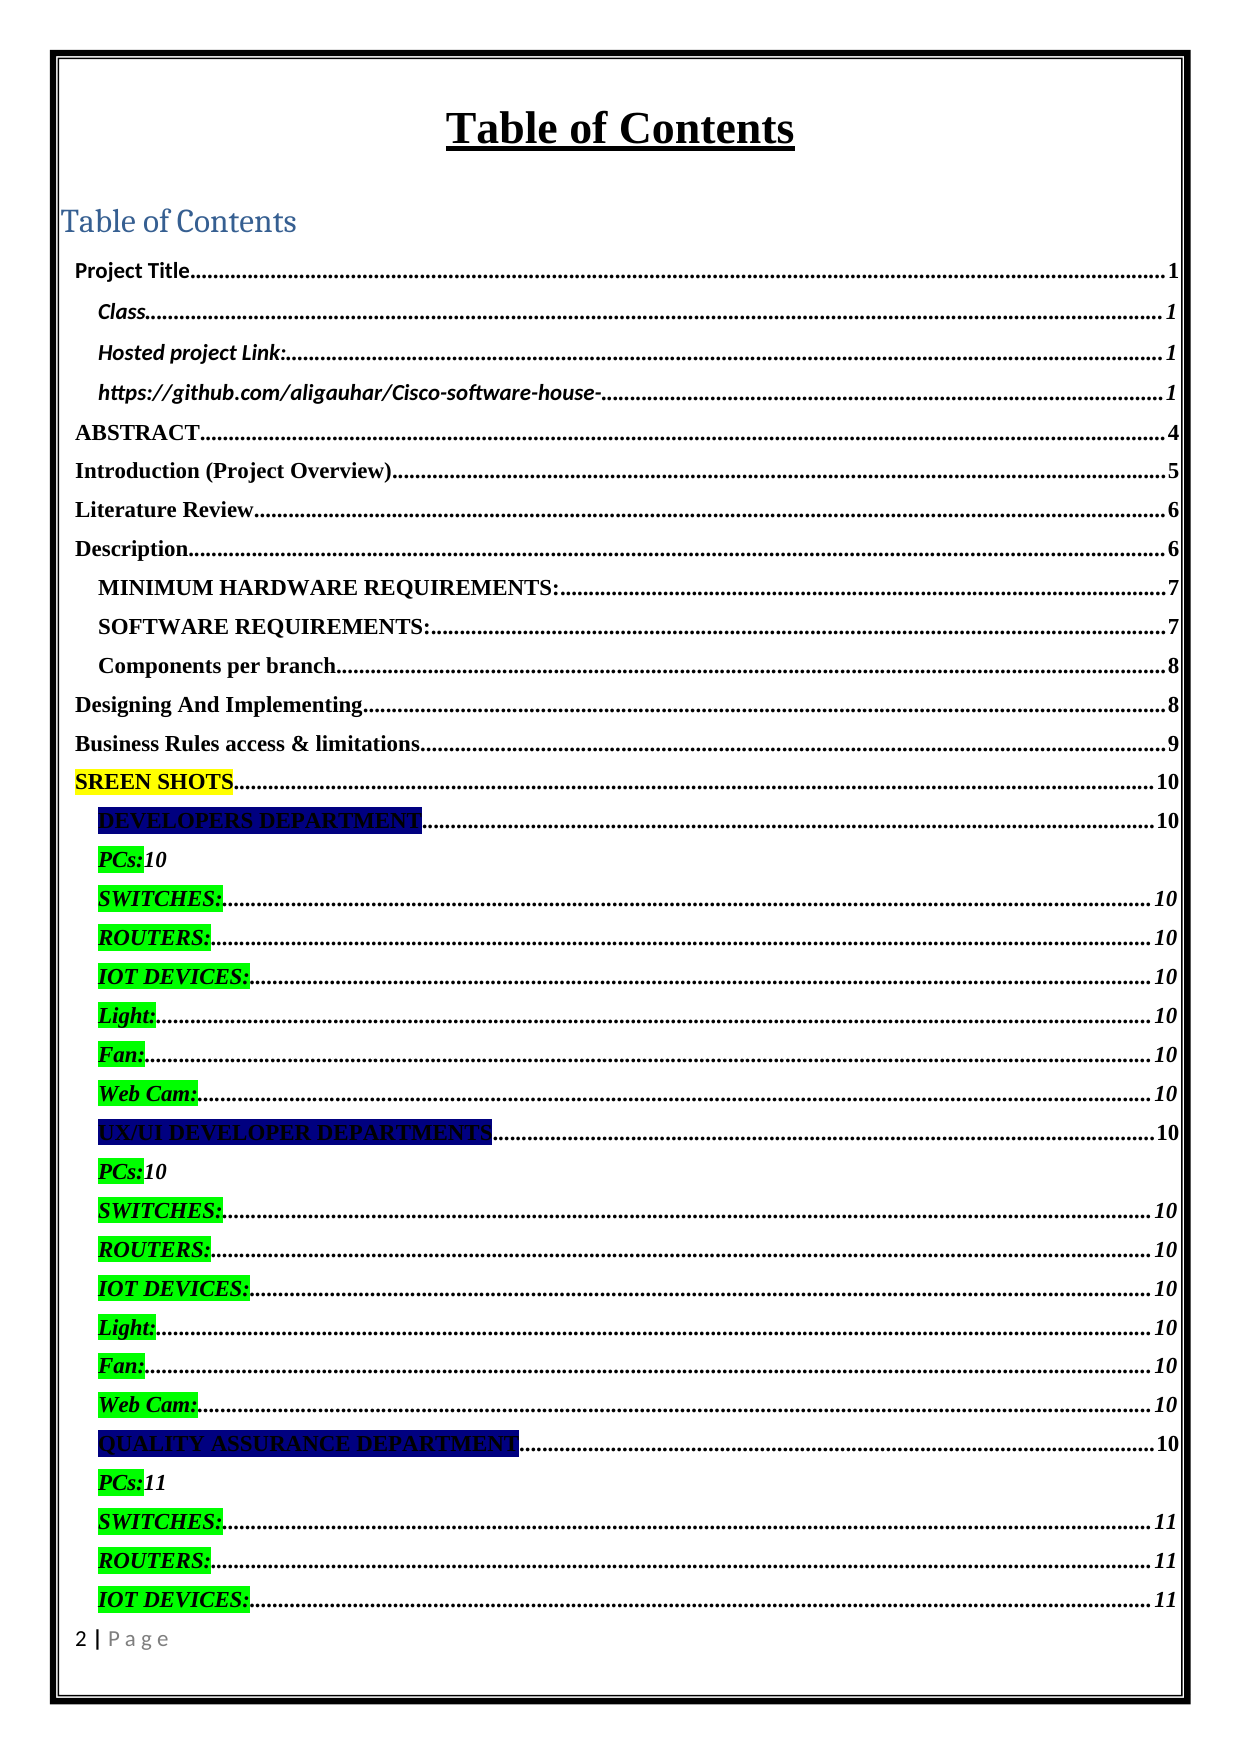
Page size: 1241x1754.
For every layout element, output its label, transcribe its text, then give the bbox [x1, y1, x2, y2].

text SWITCHES: 10 [223, 1197, 1180, 1223]
text SREEN SHOTS 10 [75, 768, 1180, 795]
text Light: 10 [156, 1002, 1180, 1028]
text IOT DEVICES: 10 [250, 1275, 1180, 1301]
text Fan: 10 [145, 1353, 1180, 1379]
text Light: 10 [156, 1314, 1180, 1340]
text Business Rules access & limitations 9 [75, 729, 1180, 756]
text QUALITY ASSURANCE DEPARTMENT 10 [519, 1430, 1180, 1457]
text ROUTERS: 10 [211, 1236, 1180, 1262]
text Web Cam: 10 [198, 1080, 1180, 1106]
text SWITCHES: 10 [223, 885, 1180, 912]
text https://github.com/aligauhar/Cisco-software-house- 1 [98, 378, 1180, 406]
text MINIMUM HARDWARE REQUIREMENTS: 7 [98, 574, 1180, 601]
text PCs: 10 [144, 1158, 1180, 1184]
text Hosted project Link: 1 [98, 338, 1180, 366]
text Components per branch 8 [98, 652, 1180, 678]
text ROUTERS: 11 [211, 1547, 1180, 1574]
text SOFTWARE REQUIREMENTS: 7 [98, 613, 1180, 639]
text IOT DEVICES: 10 [250, 963, 1180, 989]
text ROUTERS: 10 [211, 924, 1180, 951]
text Fan: 10 [145, 1041, 1180, 1067]
text DEVELOPERS DEPARTMENT 10 [422, 807, 1180, 834]
text Literature Review 6 [75, 496, 1180, 523]
text PCs: 11 [144, 1469, 1180, 1496]
text Table of Contents [111, 101, 1128, 153]
text Class 1 [98, 297, 1180, 325]
text PCs: 10 [144, 846, 1180, 873]
text Project Title 1 [75, 256, 1180, 284]
text UX/UI DEVELOPER DEPARTMENTS 10 [492, 1119, 1180, 1145]
text Designing And Implementing 8 [75, 691, 1180, 717]
text Web Cam: 10 [198, 1392, 1180, 1418]
text SWITCHES: 11 [223, 1508, 1180, 1535]
text ABSTRACT 4 [75, 419, 1180, 445]
text Introduction (Project Overview) 5 [75, 458, 1180, 484]
subtitle Table of Contents [60, 202, 1180, 241]
text Description 6 [75, 535, 1180, 562]
text IOT DEVICES: 11 [250, 1586, 1180, 1613]
